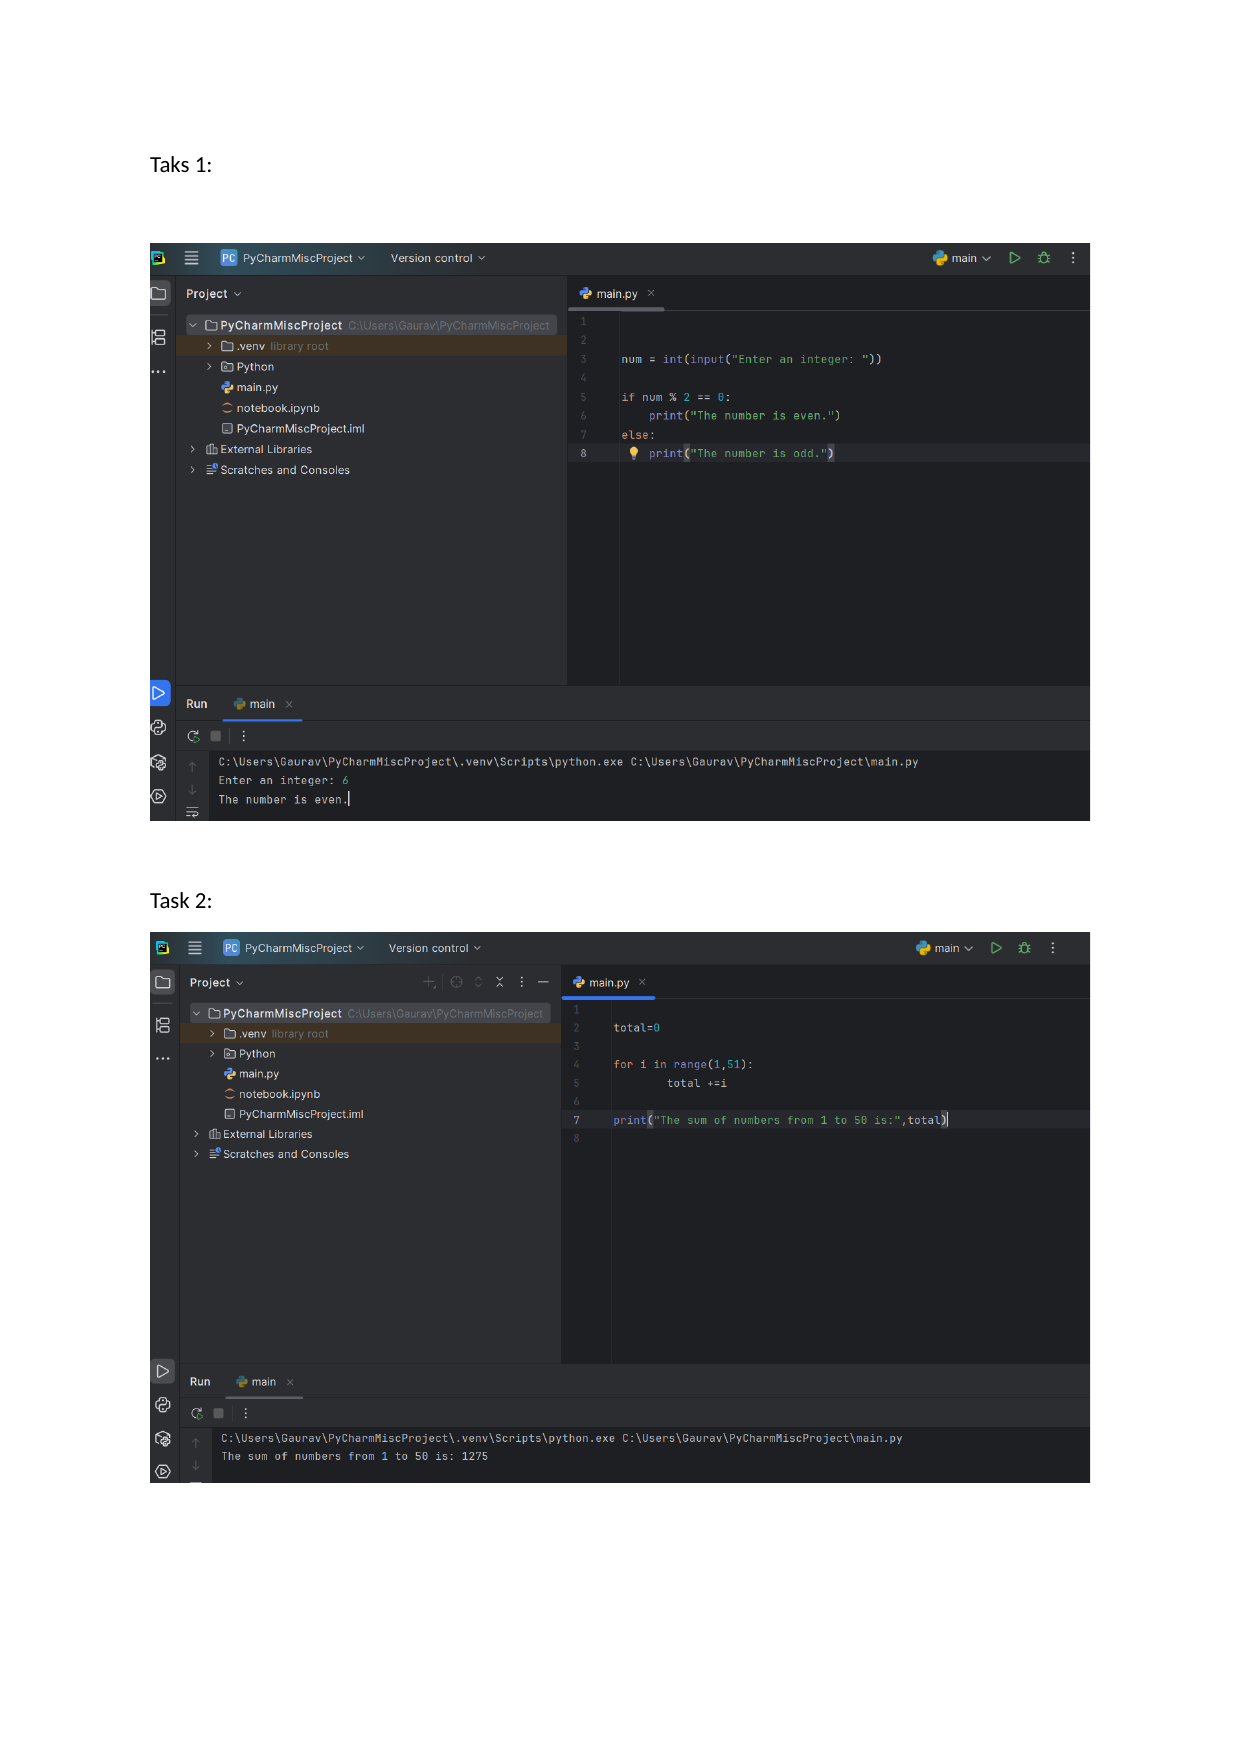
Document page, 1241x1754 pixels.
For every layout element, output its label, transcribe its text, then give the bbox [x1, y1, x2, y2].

picture [150, 243, 1091, 821]
text Taks 1: [150, 150, 1090, 178]
text Task 2: [150, 886, 1090, 914]
picture [150, 932, 1091, 1483]
